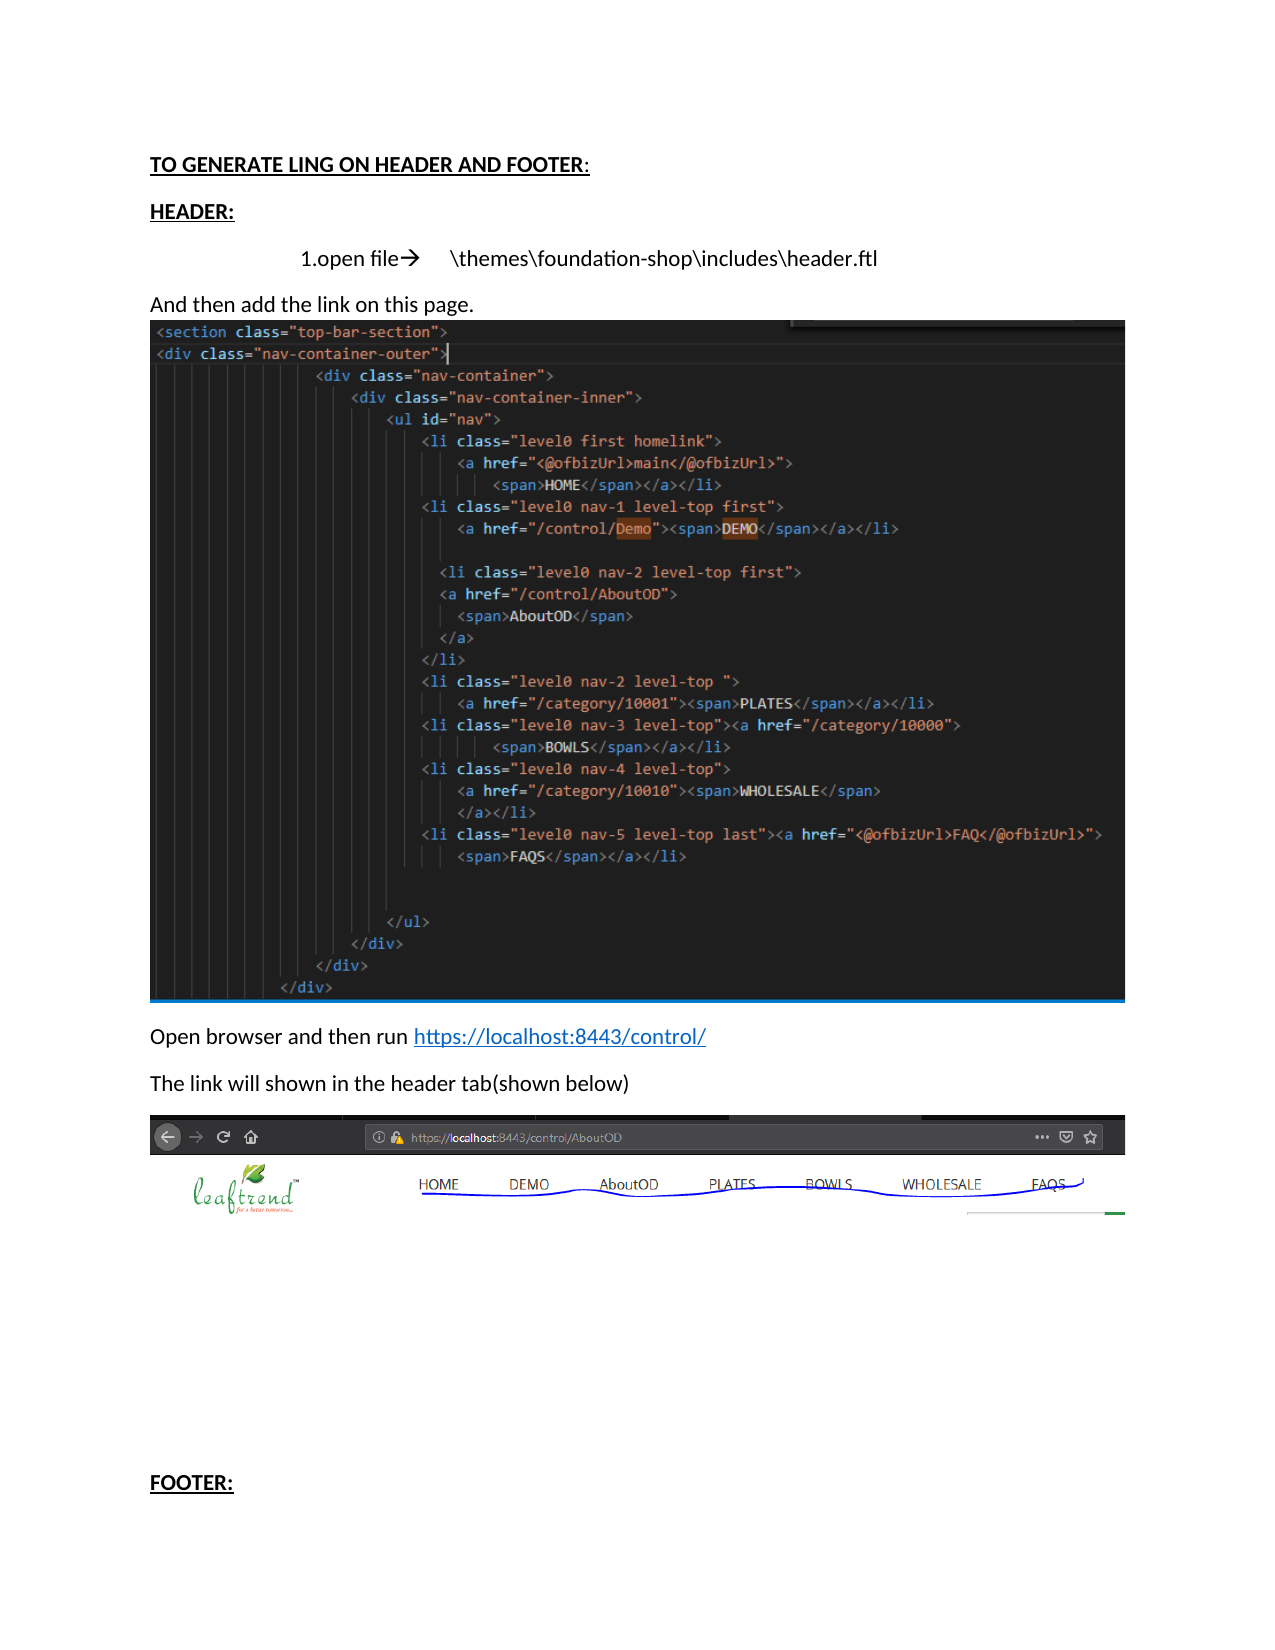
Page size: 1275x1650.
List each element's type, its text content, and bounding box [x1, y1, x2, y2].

text Open browser and then run https://localhost:8443/control/ [150, 1022, 1125, 1050]
text The link will shown in the header tab(shown below) [150, 1069, 1125, 1097]
text FOOTER: [150, 1468, 1125, 1496]
text HEADER: [150, 197, 1125, 225]
picture [150, 1115, 1125, 1215]
text TO GENERATE LING ON HEADER AND FOOTER: [150, 150, 1125, 178]
text And then add the link on this page. [150, 291, 1125, 320]
picture [150, 320, 1125, 1003]
text 1.open file \themes\foundation-shop\includes\header.ftl [150, 244, 1125, 272]
